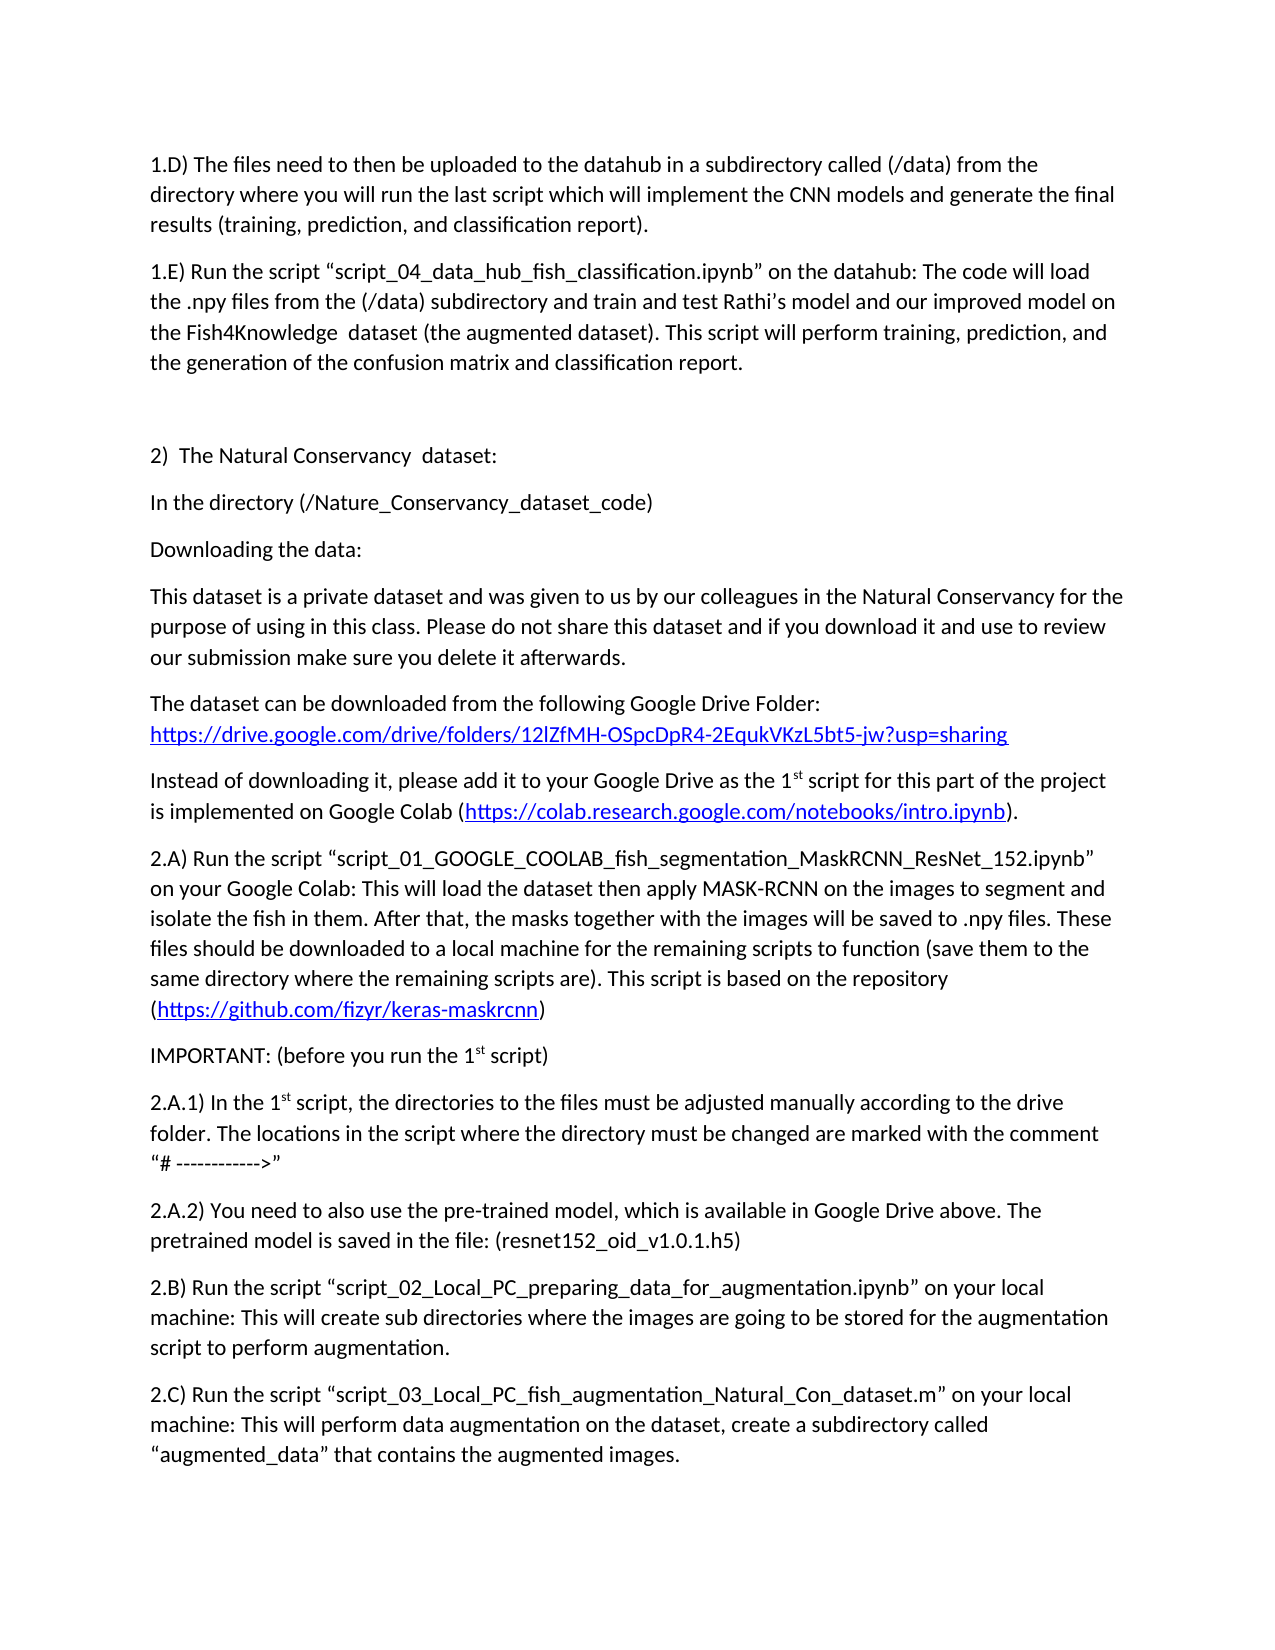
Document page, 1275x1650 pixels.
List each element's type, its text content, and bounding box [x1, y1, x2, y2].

text 2.A.1) In the 1st script, the directories to the files must be adjusted manually according to the drive folder. The locations in the script where the directory must be changed are marked with the comment “# ------------>” [150, 1088, 1125, 1177]
text Downloading the data: [150, 535, 1125, 563]
text Instead of downloading it, please add it to your Google Drive as the 1st script for this part of the project is implemented on Google Colab (https://colab.research.google.com/notebooks/intro.ipynb). [150, 767, 1125, 825]
text 1.E) Run the script “script_04_data_hub_fish_classification.ipynb” on the datahub: The code will load the .npy files from the (/data) subdirectory and train and test Rathi’s model and our improved model on the Fish4Knowledge dataset (the augmented dataset). This script will perform training, prediction, and the generation of the confusion matrix and classification report. [150, 257, 1125, 376]
text 2.B) Run the script “script_02_Local_PC_preparing_data_for_augmentation.ipynb” on your local machine: This will create sub directories where the images are going to be stored for the augmentation script to perform augmentation. [150, 1273, 1125, 1361]
text 2) The Natural Conservancy dataset: [150, 442, 1125, 470]
text 2.A) Run the script “script_01_GOOGLE_COOLAB_fish_segmentation_MaskRCNN_ResNet_152.ipynb” on your Google Colab: This will load the dataset then apply MASK-RCNN on the images to segment and isolate the fish in them. After that, the masks together with the images will be saved to .npy files. These files should be downloaded to a local machine for the remaining scripts to function (save them to the same directory where the remaining scripts are). This script is based on the repository (https://github.com/fizyr/keras-maskrcnn) [150, 844, 1125, 1023]
text IMPORTANT: (before you run the 1st script) [150, 1042, 1125, 1070]
text In the directory (/Nature_Conservancy_dataset_code) [150, 488, 1125, 517]
text 1.D) The files need to then be uploaded to the datahub in a subdirectory called (/data) from the directory where you will run the last script which will implement the CNN models and generate the final results (training, prediction, and classification report). [150, 150, 1125, 238]
text This dataset is a private dataset and was given to us by our colleagues in the Natural Conservancy for the purpose of using in this class. Please do not share this dataset and if you download it and use to review our submission make sure you delete it afterwards. [150, 582, 1125, 671]
text 2.C) Run the script “script_03_Local_PC_fish_augmentation_Natural_Con_dataset.m” on your local machine: This will perform data augmentation on the dataset, create a subdirectory called “augmented_data” that contains the augmented images. [150, 1380, 1125, 1469]
text The dataset can be downloaded from the following Google Drive Folder: https://drive.google.com/drive/folders/12lZfMH-OSpcDpR4-2EqukVKzL5bt5-jw?usp=sharing [150, 689, 1125, 748]
text 2.A.2) You need to also use the pre-trained model, which is available in Google Drive above. The pretrained model is saved in the file: (resnet152_oid_v1.0.1.h5) [150, 1196, 1125, 1254]
